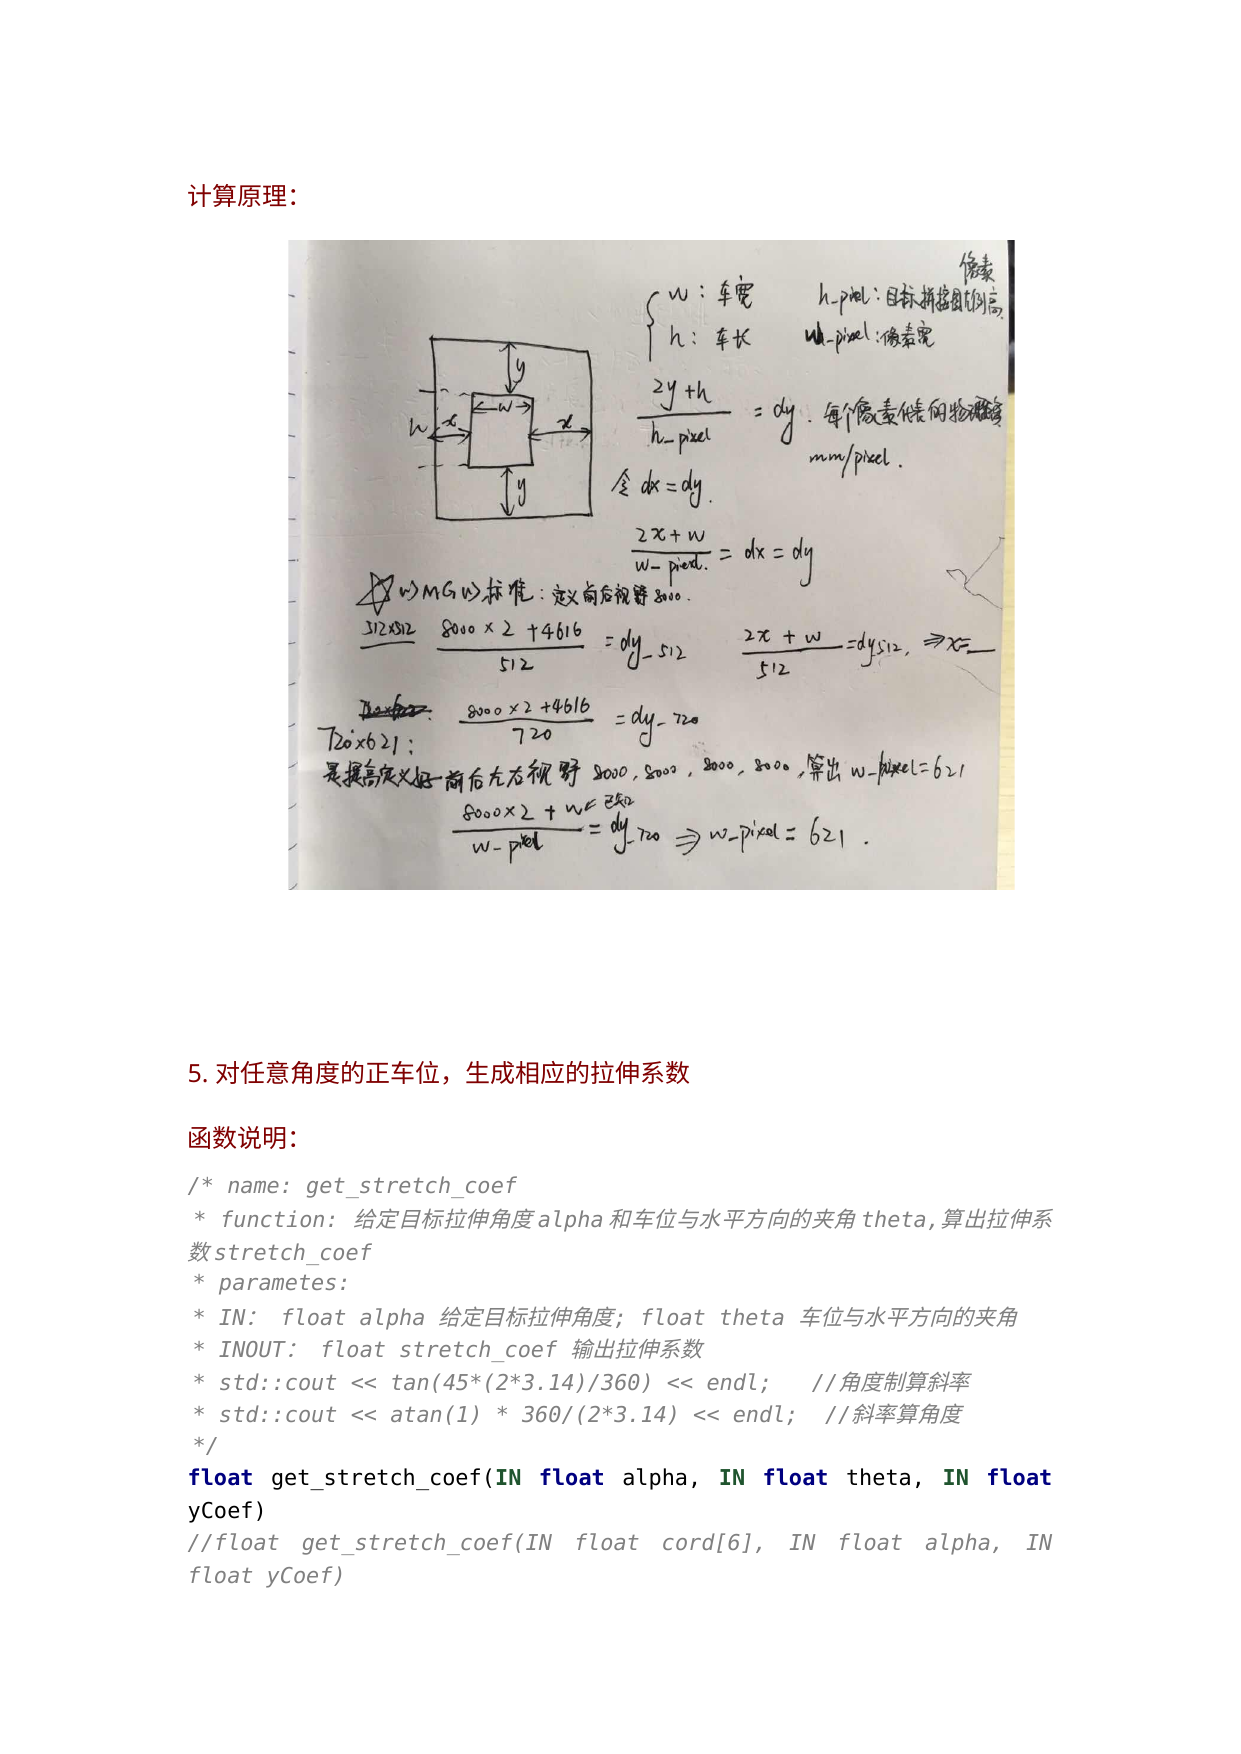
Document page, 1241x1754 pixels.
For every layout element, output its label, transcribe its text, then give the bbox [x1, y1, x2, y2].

text * parametes: [187, 1267, 1053, 1299]
text 函数说明： [187, 1104, 1053, 1169]
text * IN： float alpha 给定目标拉伸角度; float theta 车位与水平方向的夹角 [187, 1299, 1053, 1332]
text * function: 给定目标拉伸角度alpha和车位与水平方向的夹角theta,算出拉伸系数stretch_coef [187, 1202, 1053, 1267]
text 5. 对任意角度的正车位，生成相应的拉伸系数 [187, 1039, 1053, 1104]
text 计算原理： [187, 162, 1053, 227]
text float get_stretch_coef(IN float alpha, IN float theta, IN float yCoef) [187, 1462, 1053, 1527]
picture [288, 240, 1015, 890]
text * std::cout << atan(1) * 360/(2*3.14) << endl; //斜率算角度 [187, 1397, 1053, 1429]
text //float get_stretch_coef(IN float cord[6], IN float alpha, IN float yCoef) [187, 1527, 1053, 1592]
text /* name: get_stretch_coef [187, 1169, 1053, 1202]
text */ [187, 1429, 1053, 1462]
text * std::cout << tan(45*(2*3.14)/360) << endl; //角度制算斜率 [187, 1364, 1053, 1397]
text * INOUT： float stretch_coef 输出拉伸系数 [187, 1332, 1053, 1364]
